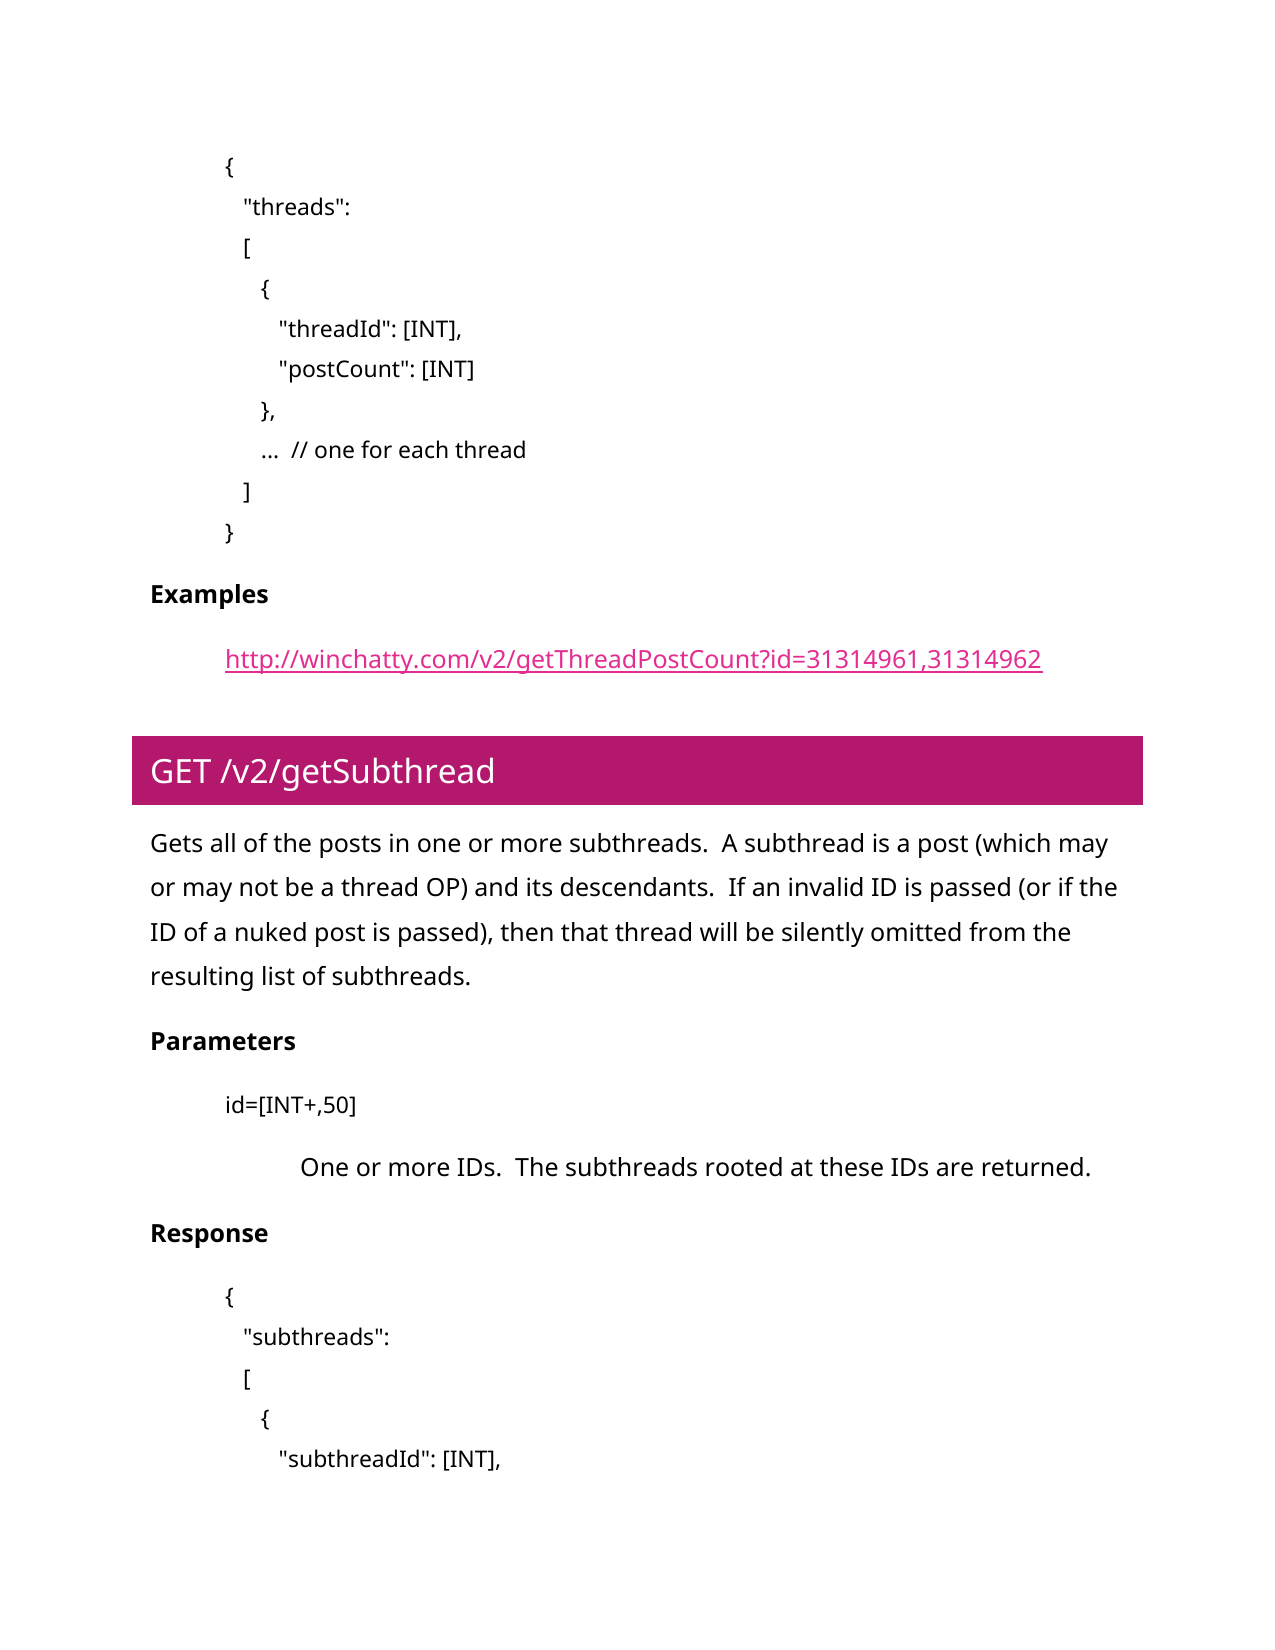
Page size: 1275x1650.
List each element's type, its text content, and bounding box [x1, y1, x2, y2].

text Examples [150, 577, 1125, 611]
subtitle GET /v2/getSubthread [142, 746, 1133, 795]
text Gets all of the posts in one or more subthreads. A subthread is a post (which may or may not be a thread OP) and its descendants. If an invalid ID is passed (or if the ID of a nuked post is passed), then that thread will be silently omitted from the resulting list of subthreads. [150, 826, 1125, 992]
text id=[INT+,50] [225, 1089, 1125, 1120]
text One or more IDs. The subthreads rooted at these IDs are returned. [300, 1150, 1125, 1184]
text { "subthreads": [ { "subthreadId": [INT], "posts": [POSTS] }, ... // one for each subthread ] } [225, 1280, 1125, 1474]
text http://winchatty.com/v2/getThreadPostCount?id=31314961,31314962 [225, 642, 1125, 676]
text Parameters [150, 1023, 1125, 1058]
text { "threads": [ { "threadId": [INT], "postCount": [INT] }, ... // one for each thread ] } [225, 150, 1125, 547]
text Response [150, 1215, 1125, 1249]
